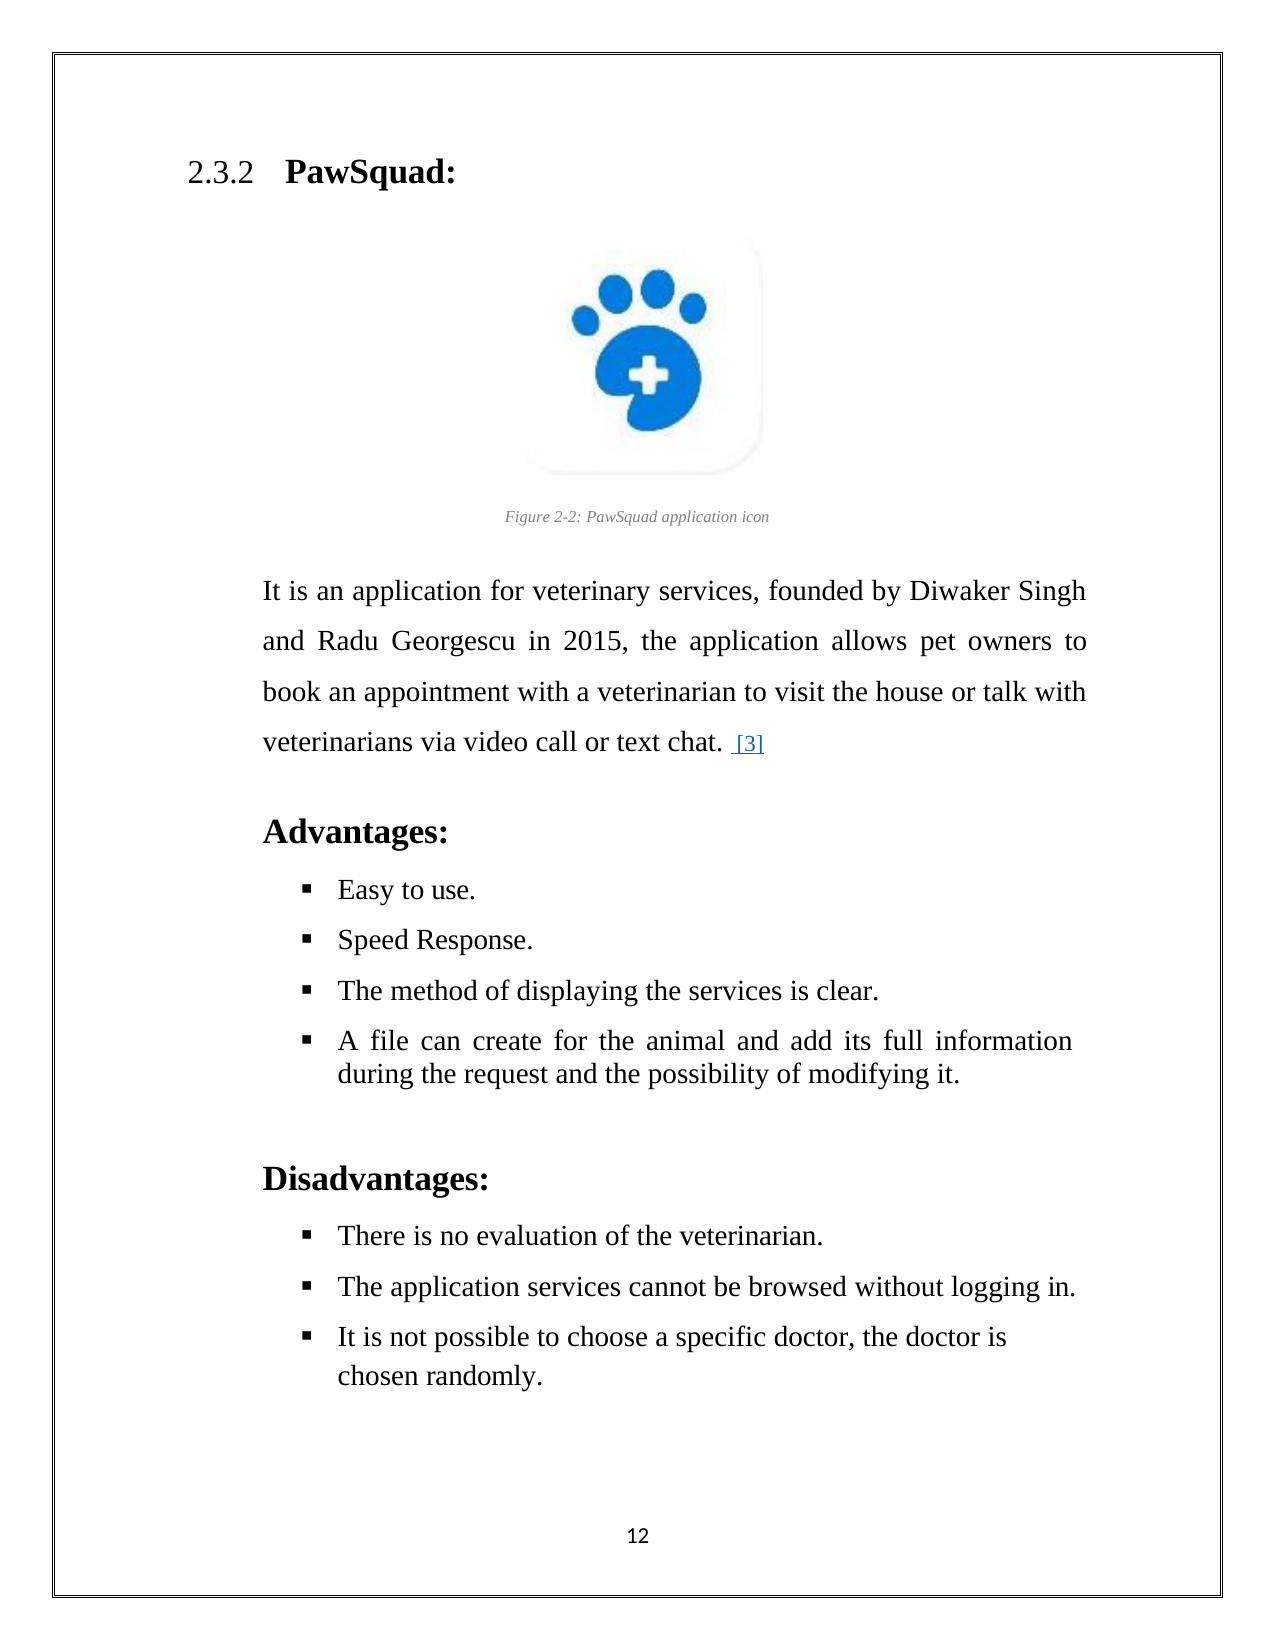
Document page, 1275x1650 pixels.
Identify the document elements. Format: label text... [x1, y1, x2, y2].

list It is not possible to choose a specific doctor, the doctor is chosen randomly. [300, 1319, 1087, 1391]
list The application services cannot be browsed without logging in. [300, 1269, 1160, 1302]
picture [525, 237, 764, 475]
list Easy to use. [300, 872, 1160, 906]
list There is no evaluation of the veterinarian. [300, 1218, 1160, 1252]
list Speed Response. [300, 922, 1160, 956]
list A file can create for the animal and add its full information during the request and the possibility of modifying it. [300, 1023, 1087, 1090]
subtitle Advantages: [262, 810, 1160, 851]
text It is an application for veterinary services, founded by Diwaker Singh and Radu Georgescu in 2015, the application allows pet owners to book an appointment with a veterinarian to visit the house or talk with veterinarians via video call or text chat. [3] [262, 573, 1088, 758]
subtitle PawSquad: [187, 150, 458, 191]
text Figure 2-2: PawSquad application icon [504, 507, 1160, 526]
list The method of displaying the services is clear. [300, 973, 1160, 1006]
subtitle Disadvantages: [262, 1157, 1160, 1198]
